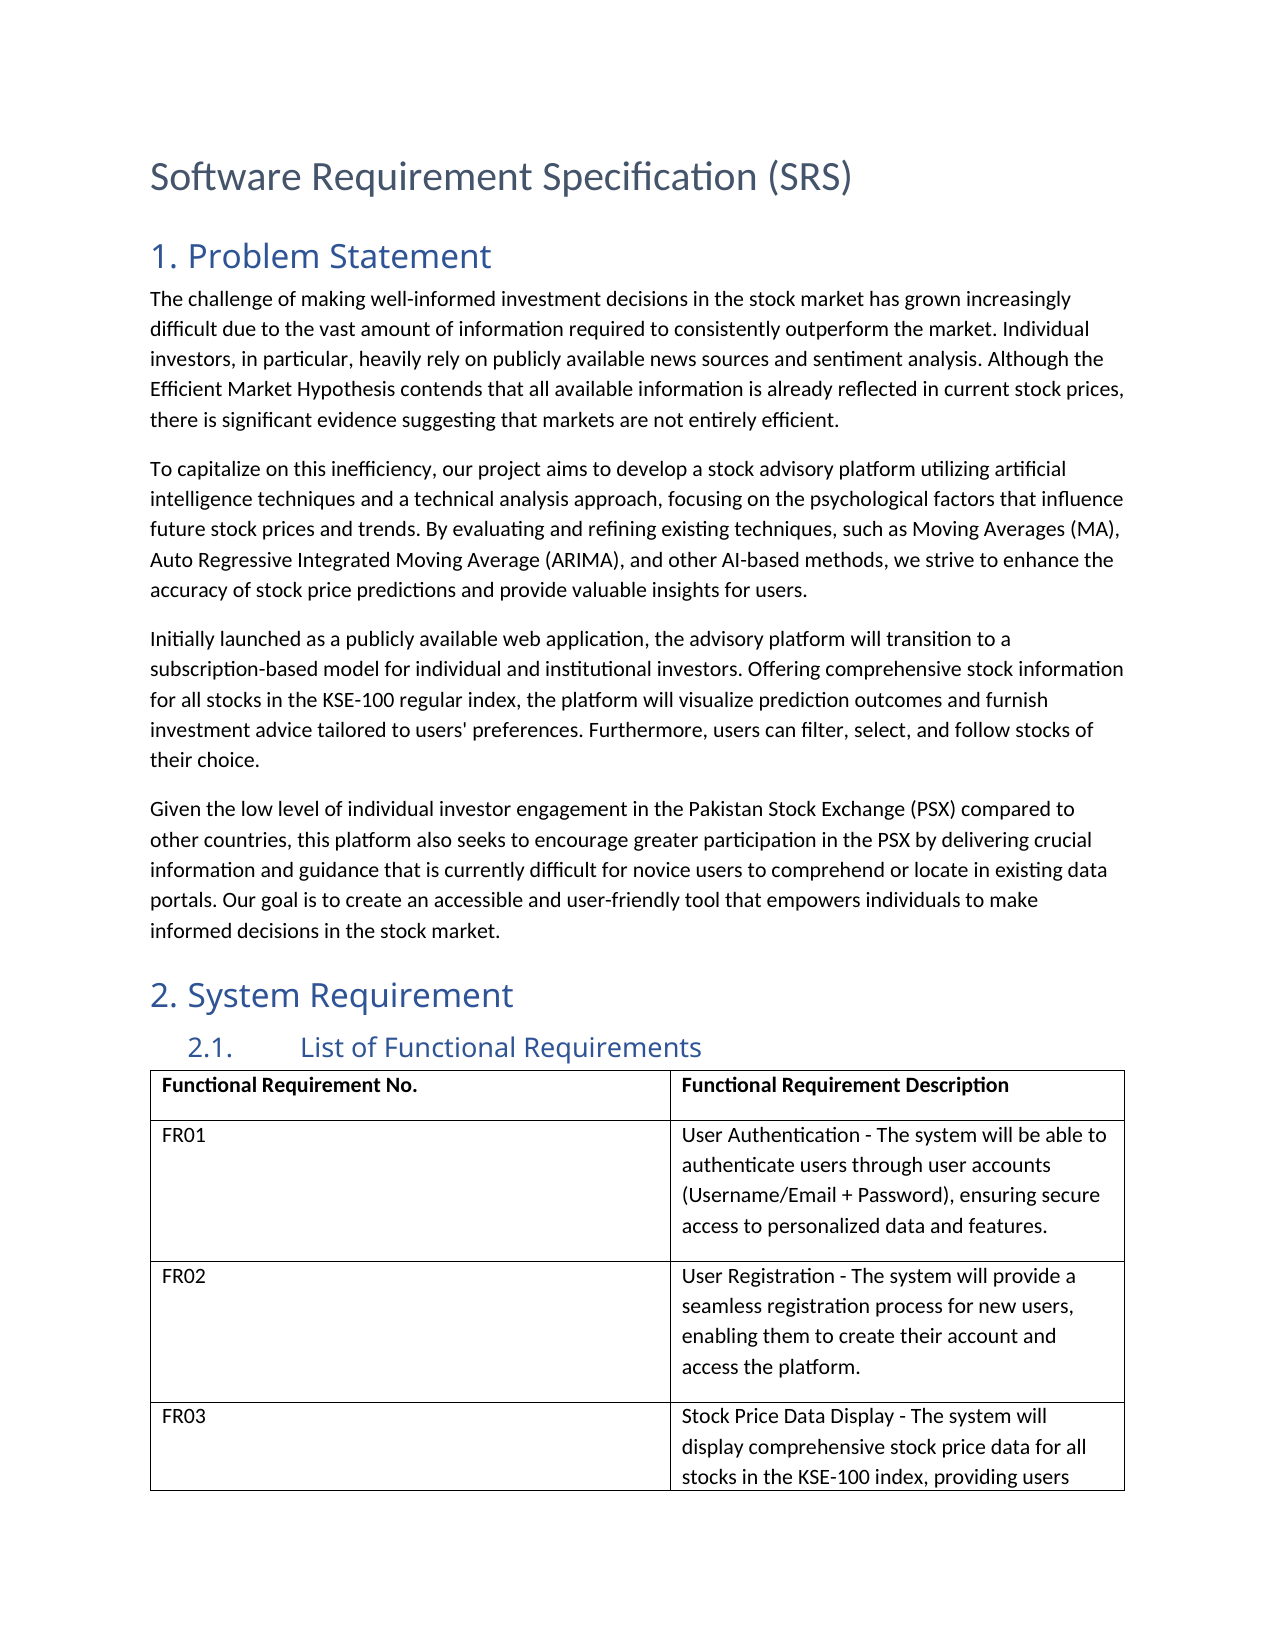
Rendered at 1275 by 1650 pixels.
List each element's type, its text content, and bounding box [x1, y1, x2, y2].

text Given the low level of individual investor engagement in the Pakistan Stock Exchange (PSX) compared to other countries, this platform also seeks to encourage greater participation in the PSX by delivering crucial information and guidance that is currently difficult for novice users to comprehend or locate in existing data portals. Our goal is to create an accessible and user-friendly tool that empowers individuals to make informed decisions in the stock market. [150, 796, 1125, 943]
table_header Functional Requirement No. [151, 1071, 670, 1120]
text The challenge of making well-informed investment decisions in the stock market has grown increasingly difficult due to the vast amount of information required to consistently outperform the market. Individual investors, in particular, heavily rely on publicly available news sources and sentiment analysis. Although the Efficient Market Hypothesis contends that all available information is already reflected in current stock prices, there is significant evidence suggesting that markets are not entirely efficient. [150, 285, 1125, 433]
table_cell User Authentication - The system will be able to authenticate users through user accounts (Username/Email + Password), ensuring secure access to personalized data and features. [671, 1121, 1124, 1261]
text Initially launched as a publicly available web application, the advisory platform will transition to a subscription-based model for individual and institutional investors. Offering comprehensive stock information for all stocks in the KSE-100 regular index, the platform will visualize prediction outcomes and furnish investment advice tailored to users' preferences. Furthermore, users can filter, select, and follow stocks of their choice. [150, 625, 1125, 773]
subtitle System Requirement [150, 972, 1125, 1018]
subtitle Software Requirement Specification (SRS) [150, 150, 1125, 201]
table_cell FR03 [151, 1403, 670, 1490]
table_cell FR01 [151, 1121, 670, 1261]
table_header Functional Requirement Description [671, 1071, 1124, 1120]
text To capitalize on this inefficiency, our project aims to develop a stock advisory platform utilizing artificial intelligence techniques and a technical analysis approach, focusing on the psychological factors that influence future stock prices and trends. By evaluating and refining existing techniques, such as Moving Averages (MA), Auto Regressive Integrated Moving Average (ARIMA), and other AI-based methods, we strive to enhance the accuracy of stock price predictions and provide valuable insights for users. [150, 455, 1125, 603]
table_cell User Registration - The system will provide a seamless registration process for new users, enabling them to create their account and access the platform. [671, 1262, 1124, 1402]
subtitle Problem Statement [150, 233, 1125, 278]
subtitle List of Functional Requirements [187, 1028, 1125, 1065]
table_cell FR02 [151, 1262, 670, 1402]
